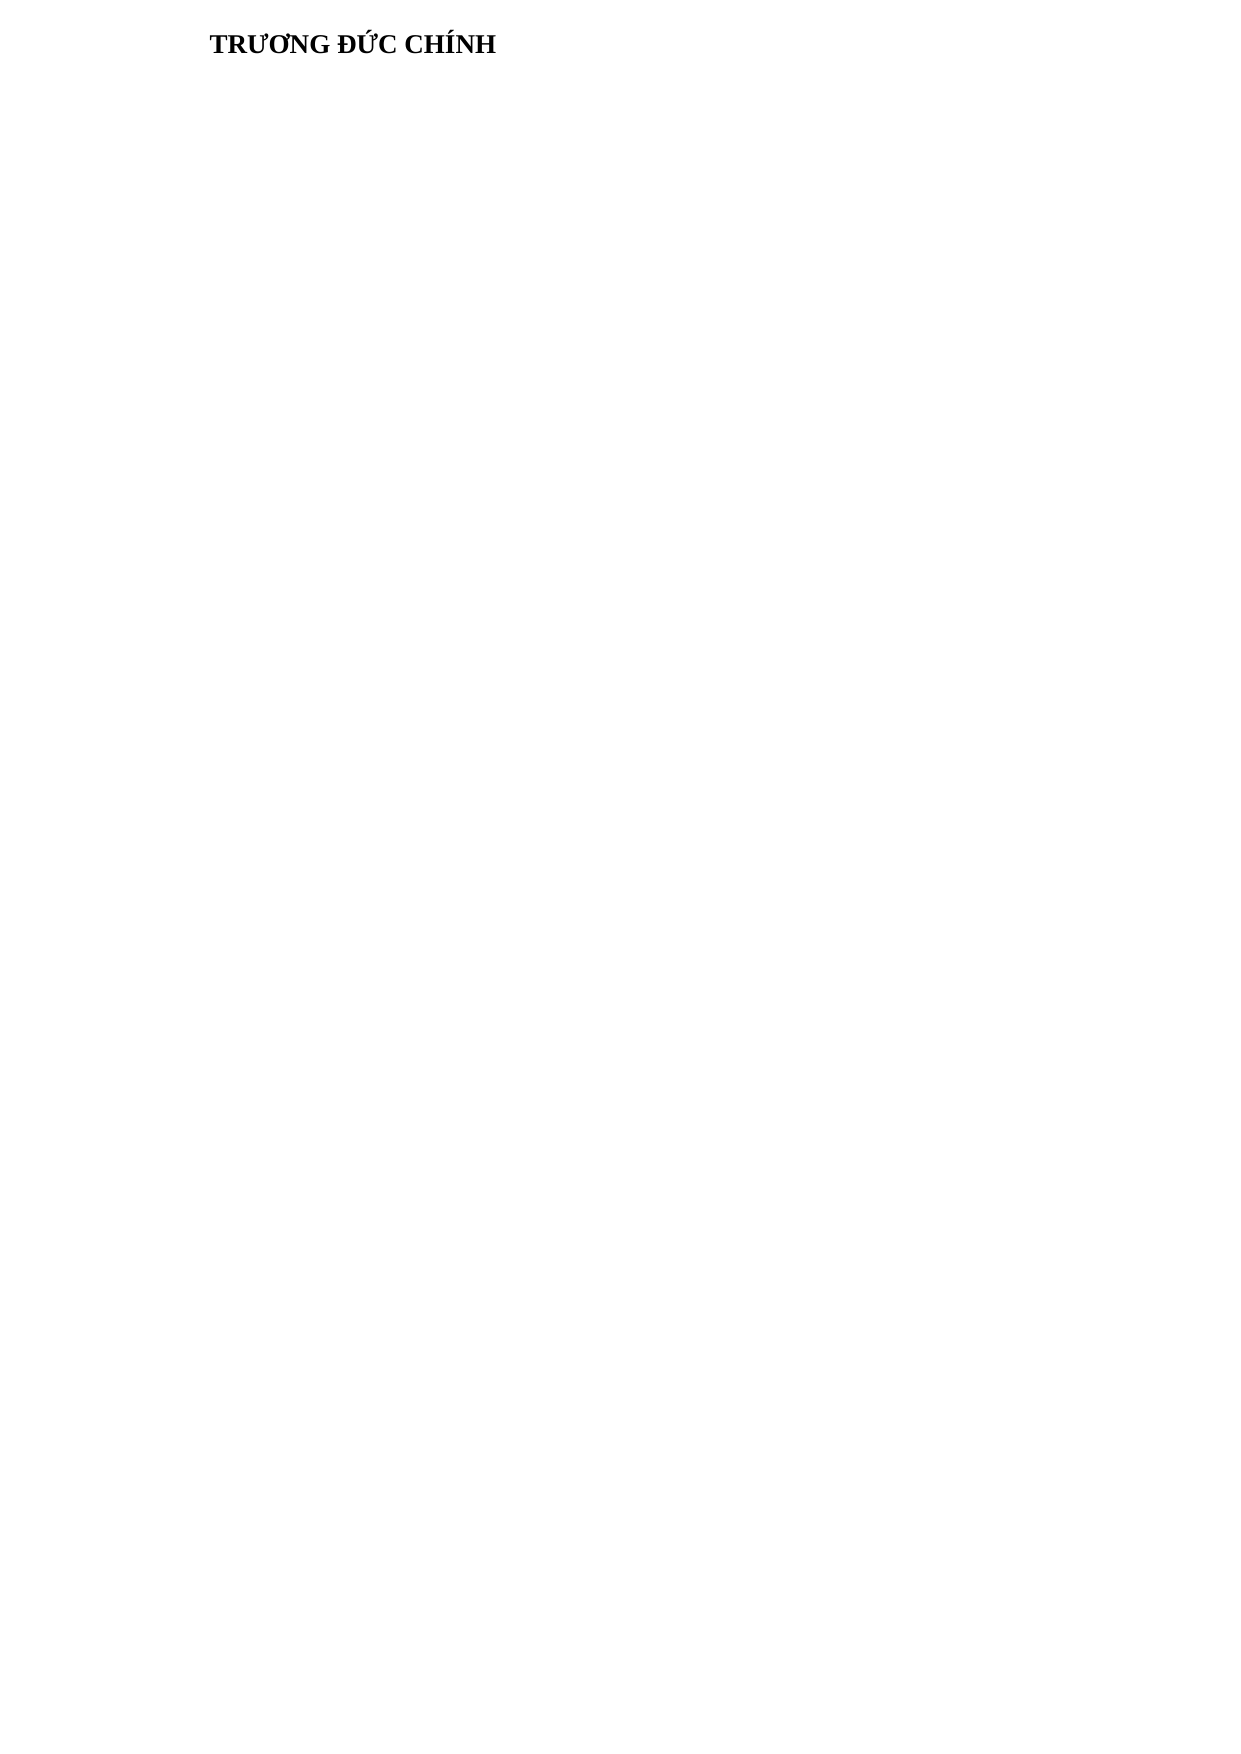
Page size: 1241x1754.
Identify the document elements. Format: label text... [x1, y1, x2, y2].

text TRƯƠNG ĐỨC CHÍNH [209, 28, 1099, 59]
